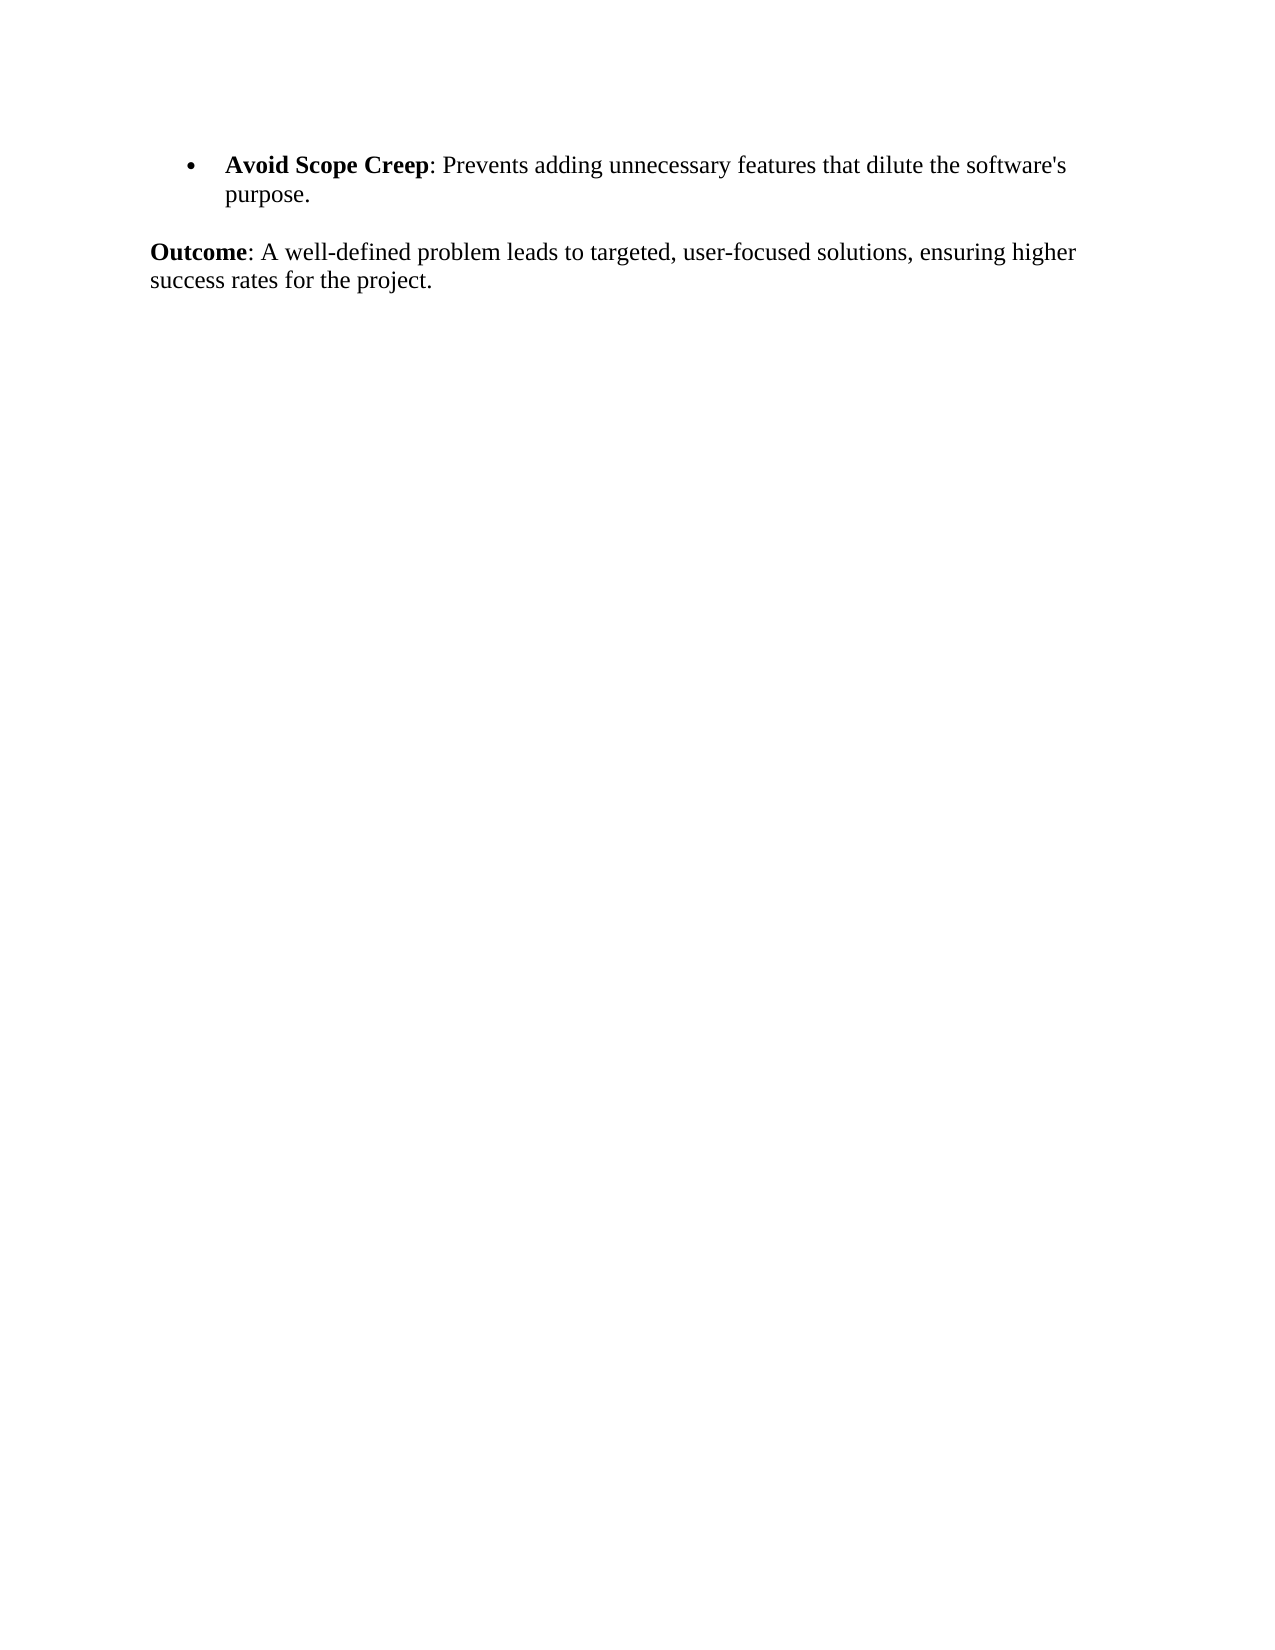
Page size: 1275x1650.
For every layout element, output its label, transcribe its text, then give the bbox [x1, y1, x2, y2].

list Avoid Scope Creep: Prevents adding unnecessary features that dilute the software's purpose. [187, 150, 1125, 207]
text Outcome: A well-defined problem leads to targeted, user-focused solutions, ensuring higher success rates for the project. [150, 237, 1125, 294]
